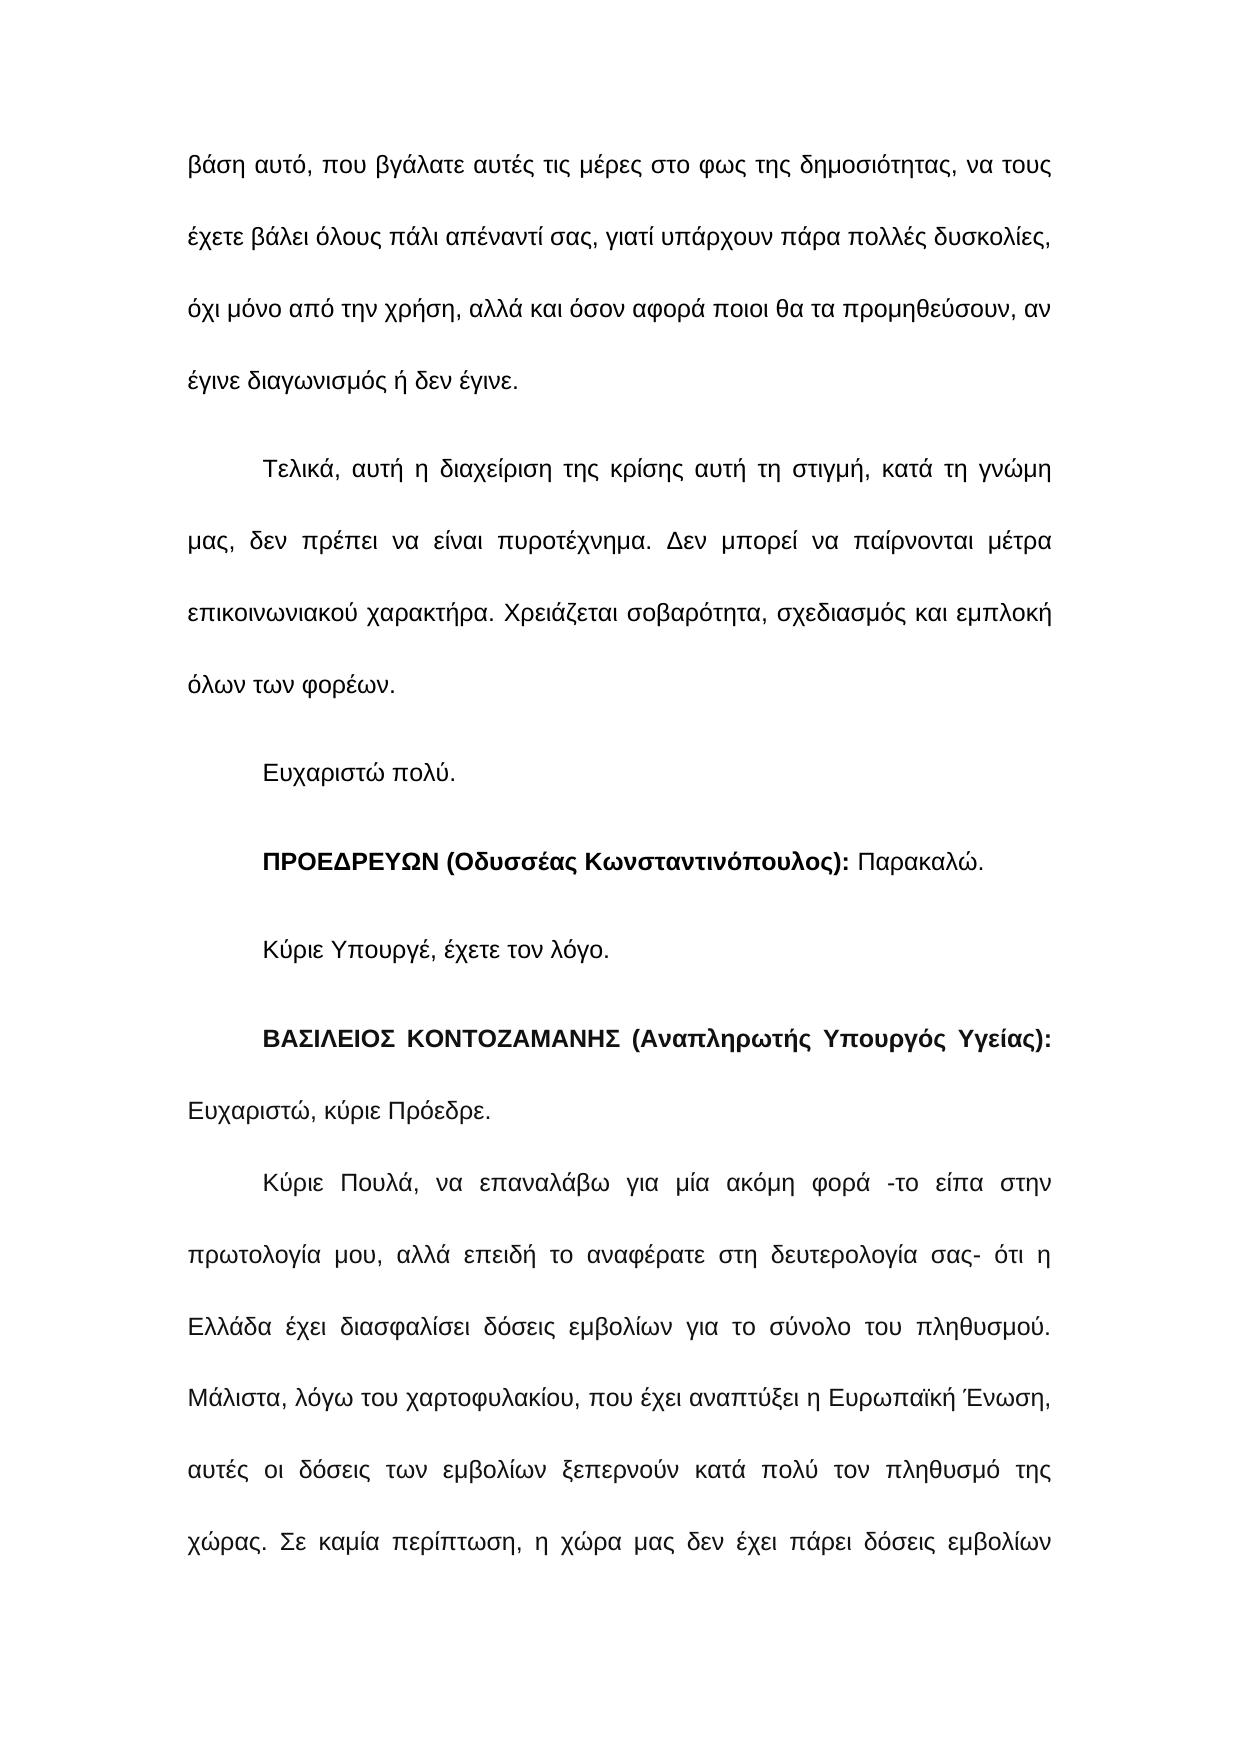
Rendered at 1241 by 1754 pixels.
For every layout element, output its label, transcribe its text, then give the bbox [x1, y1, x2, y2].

text ΒΑΣΙΛΕΙΟΣ ΚΟΝΤΟΖΑΜΑΝΗΣ (Αναπληρωτής Υπουργός Υγείας): Ευχαριστώ, κύριε Πρόεδρε. [187, 1024, 1053, 1124]
text Τελικά, αυτή η διαχείριση της κρίσης αυτή τη στιγμή, κατά τη γνώμη μας, δεν πρέπει να είναι πυροτέχνημα. Δεν μπορεί να παίρνονται μέτρα επικοινωνιακού χαρακτήρα. Χρειάζεται σοβαρότητα, σχεδιασμός και εμπλοκή όλων των φορέων. [187, 454, 1053, 698]
text ΠΡΟΕΔΡΕΥΩΝ (Οδυσσέας Κωνσταντινόπουλος): Παρακαλώ. [187, 847, 1053, 876]
text Ευχαριστώ πολύ. [187, 758, 1053, 787]
text Κύριε Υπουργέ, έχετε τον λόγο. [187, 935, 1053, 964]
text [187, 1168, 1053, 1556]
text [187, 150, 1053, 394]
